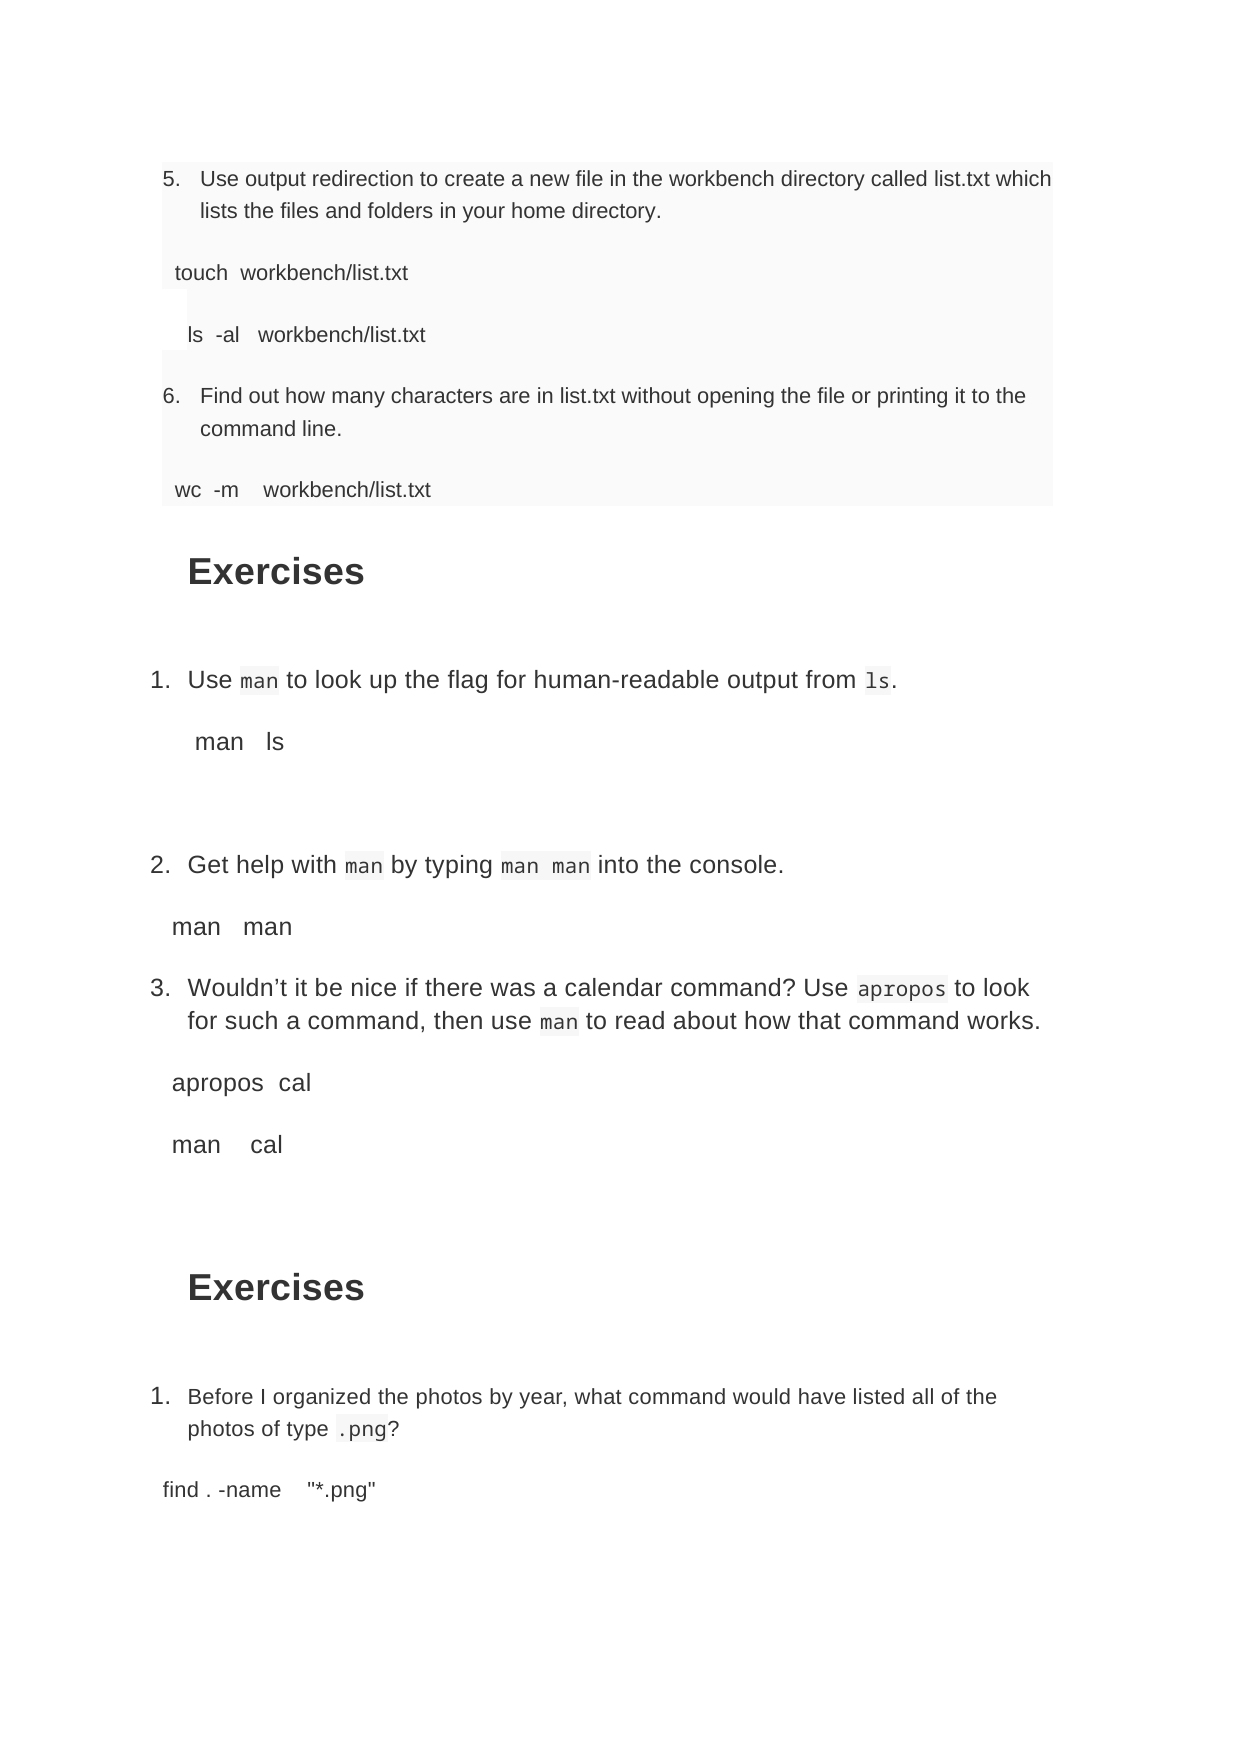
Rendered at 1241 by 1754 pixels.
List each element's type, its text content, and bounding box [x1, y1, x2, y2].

list man ls [187, 725, 1053, 758]
subtitle Exercises [187, 1254, 1053, 1319]
list Before I organized the photos by year, what command would have listed all of the photos of type .png? [150, 1379, 1053, 1444]
list touch workbench/list.txt [162, 256, 1053, 289]
list wc -m workbench/list.txt [162, 474, 1053, 506]
list Use output redirection to create a new file in the workbench directory called list.txt which lists the files and folders in your home directory. [162, 162, 1053, 227]
list find . -name "*.png" [150, 1474, 1053, 1506]
list ls -al workbench/list.txt [187, 318, 1053, 350]
list apropos cal [150, 1066, 1053, 1099]
subtitle Exercises [187, 538, 1053, 603]
list Get help with man by typing man man into the console. [150, 849, 1053, 881]
list man cal [150, 1128, 1053, 1160]
list Find out how many characters are in list.txt without opening the file or printing it to the command line. [162, 379, 1053, 444]
list Wouldn’t it be nice if there was a calendar command? Use apropos to look for such a command, then use man to read about how that command works. [150, 972, 1053, 1037]
list Use man to look up the flag for human-readable output from ls. [150, 664, 1053, 696]
list man man [150, 910, 1053, 943]
